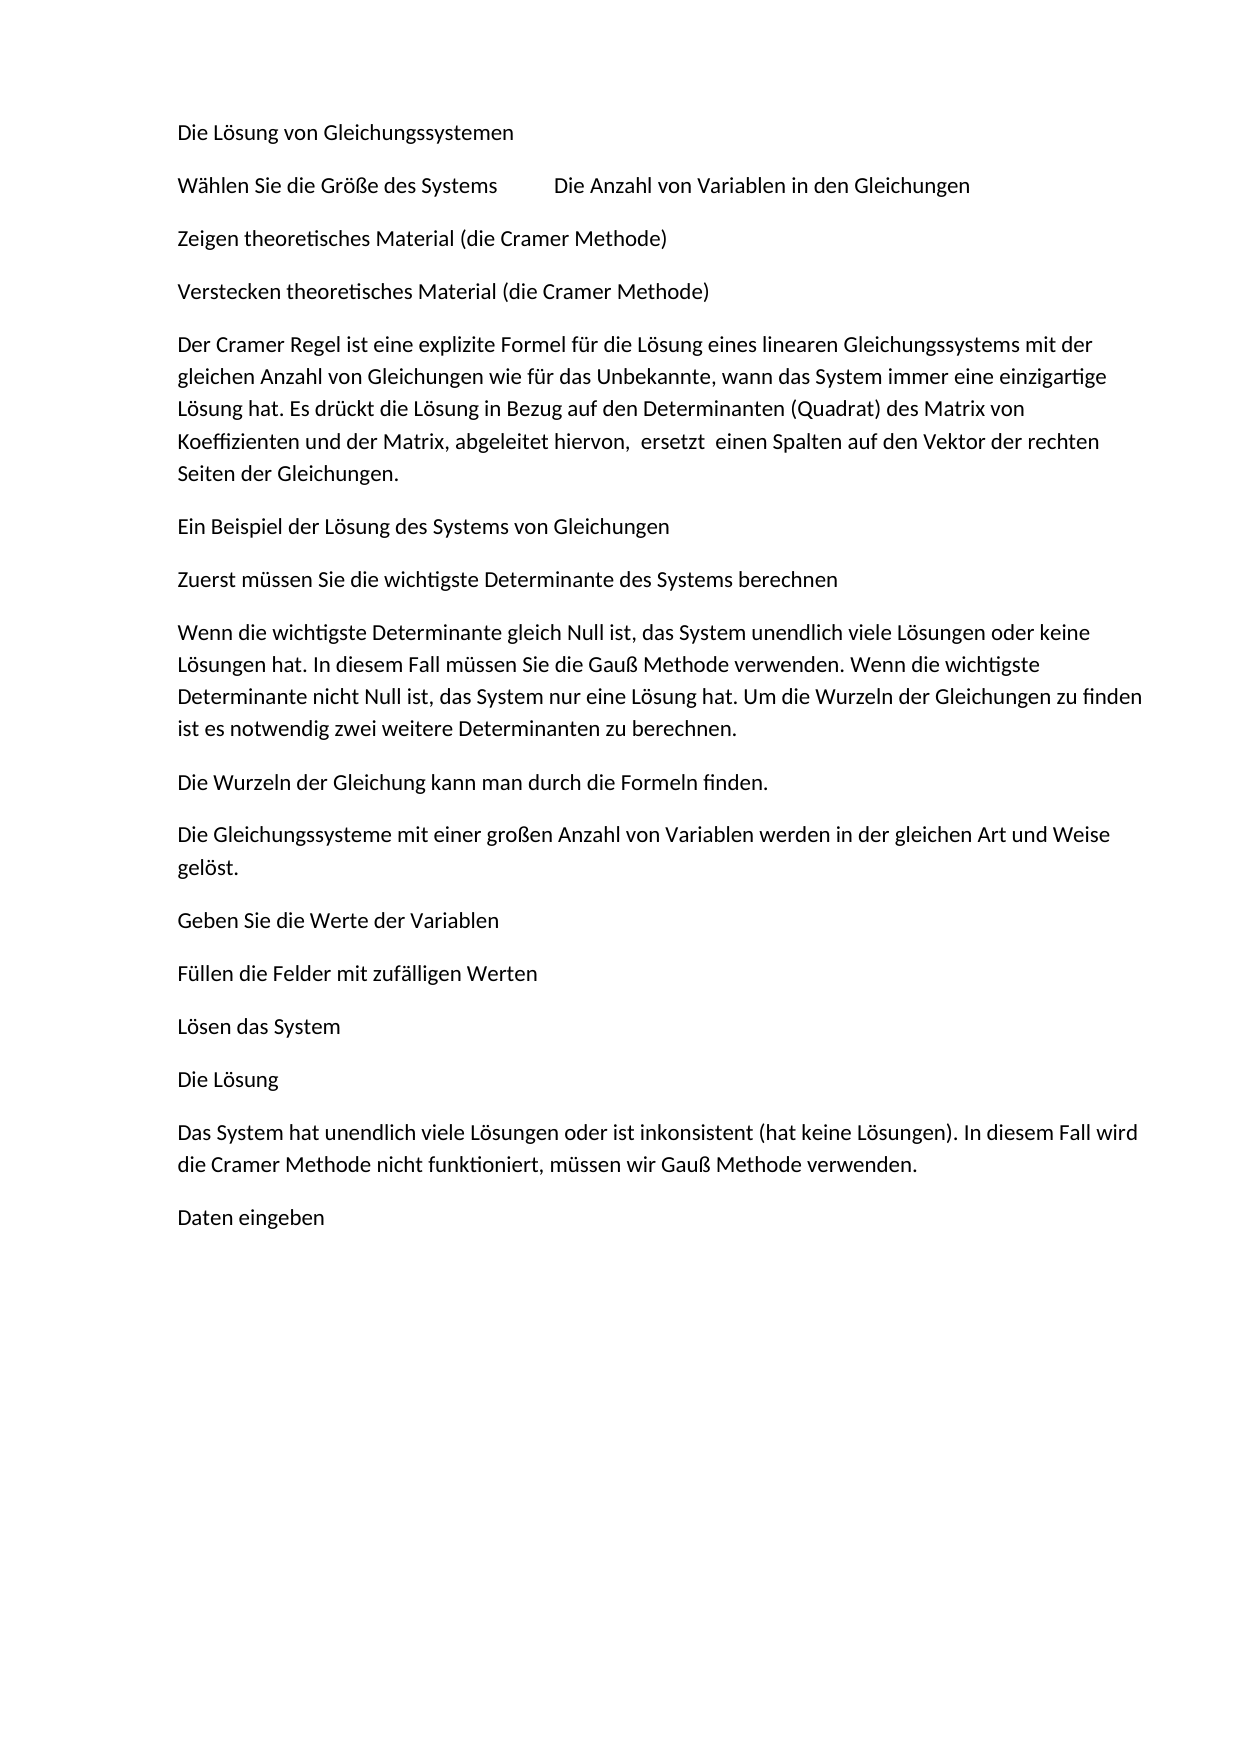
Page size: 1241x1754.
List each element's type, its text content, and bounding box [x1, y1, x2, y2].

text Der Cramer Regel ist eine explizite Formel für die Lösung eines linearen Gleichungssystems mit der gleichen Anzahl von Gleichungen wie für das Unbekannte, wann das System immer eine einzigartige Lösung hat. Es drückt die Lösung in Bezug auf den Determinanten (Quadrat) des Matrix von Koeffizienten und der Matrix, abgeleitet hiervon, ersetzt einen Spalten auf den Vektor der rechten Seiten der Gleichungen. [177, 330, 1152, 487]
text Die Lösung [177, 1065, 1152, 1093]
text Zuerst müssen Sie die wichtigste Determinante des Systems berechnen [177, 565, 1152, 593]
text Wählen Sie die Größe des Systems Die Anzahl von Variablen in den Gleichungen [177, 171, 1152, 199]
text Lösen das System [177, 1012, 1152, 1040]
text Geben Sie die Werte der Variablen [177, 906, 1152, 934]
text Zeigen theoretisches Material (die Cramer Methode) [177, 224, 1152, 252]
text Die Gleichungssysteme mit einer großen Anzahl von Variablen werden in der gleichen Art und Weise gelöst. [177, 821, 1152, 881]
text Die Lösung von Gleichungssystemen [177, 118, 1152, 146]
text Verstecken theoretisches Material (die Cramer Methode) [177, 277, 1152, 305]
text Das System hat unendlich viele Lösungen oder ist inkonsistent (hat keine Lösungen). In diesem Fall wird die Cramer Methode nicht funktioniert, müssen wir Gauß Methode verwenden. [177, 1118, 1152, 1178]
text Daten eingeben [177, 1203, 1152, 1231]
text Füllen die Felder mit zufälligen Werten [177, 959, 1152, 987]
text Ein Beispiel der Lösung des Systems von Gleichungen [177, 512, 1152, 540]
text Wenn die wichtigste Determinante gleich Null ist, das System unendlich viele Lösungen oder keine Lösungen hat. In diesem Fall müssen Sie die Gauß Methode verwenden. Wenn die wichtigste Determinante nicht Null ist, das System nur eine Lösung hat. Um die Wurzeln der Gleichungen zu finden ist es notwendig zwei weitere Determinanten zu berechnen. [177, 618, 1152, 743]
text Die Wurzeln der Gleichung kann man durch die Formeln finden. [177, 768, 1152, 796]
